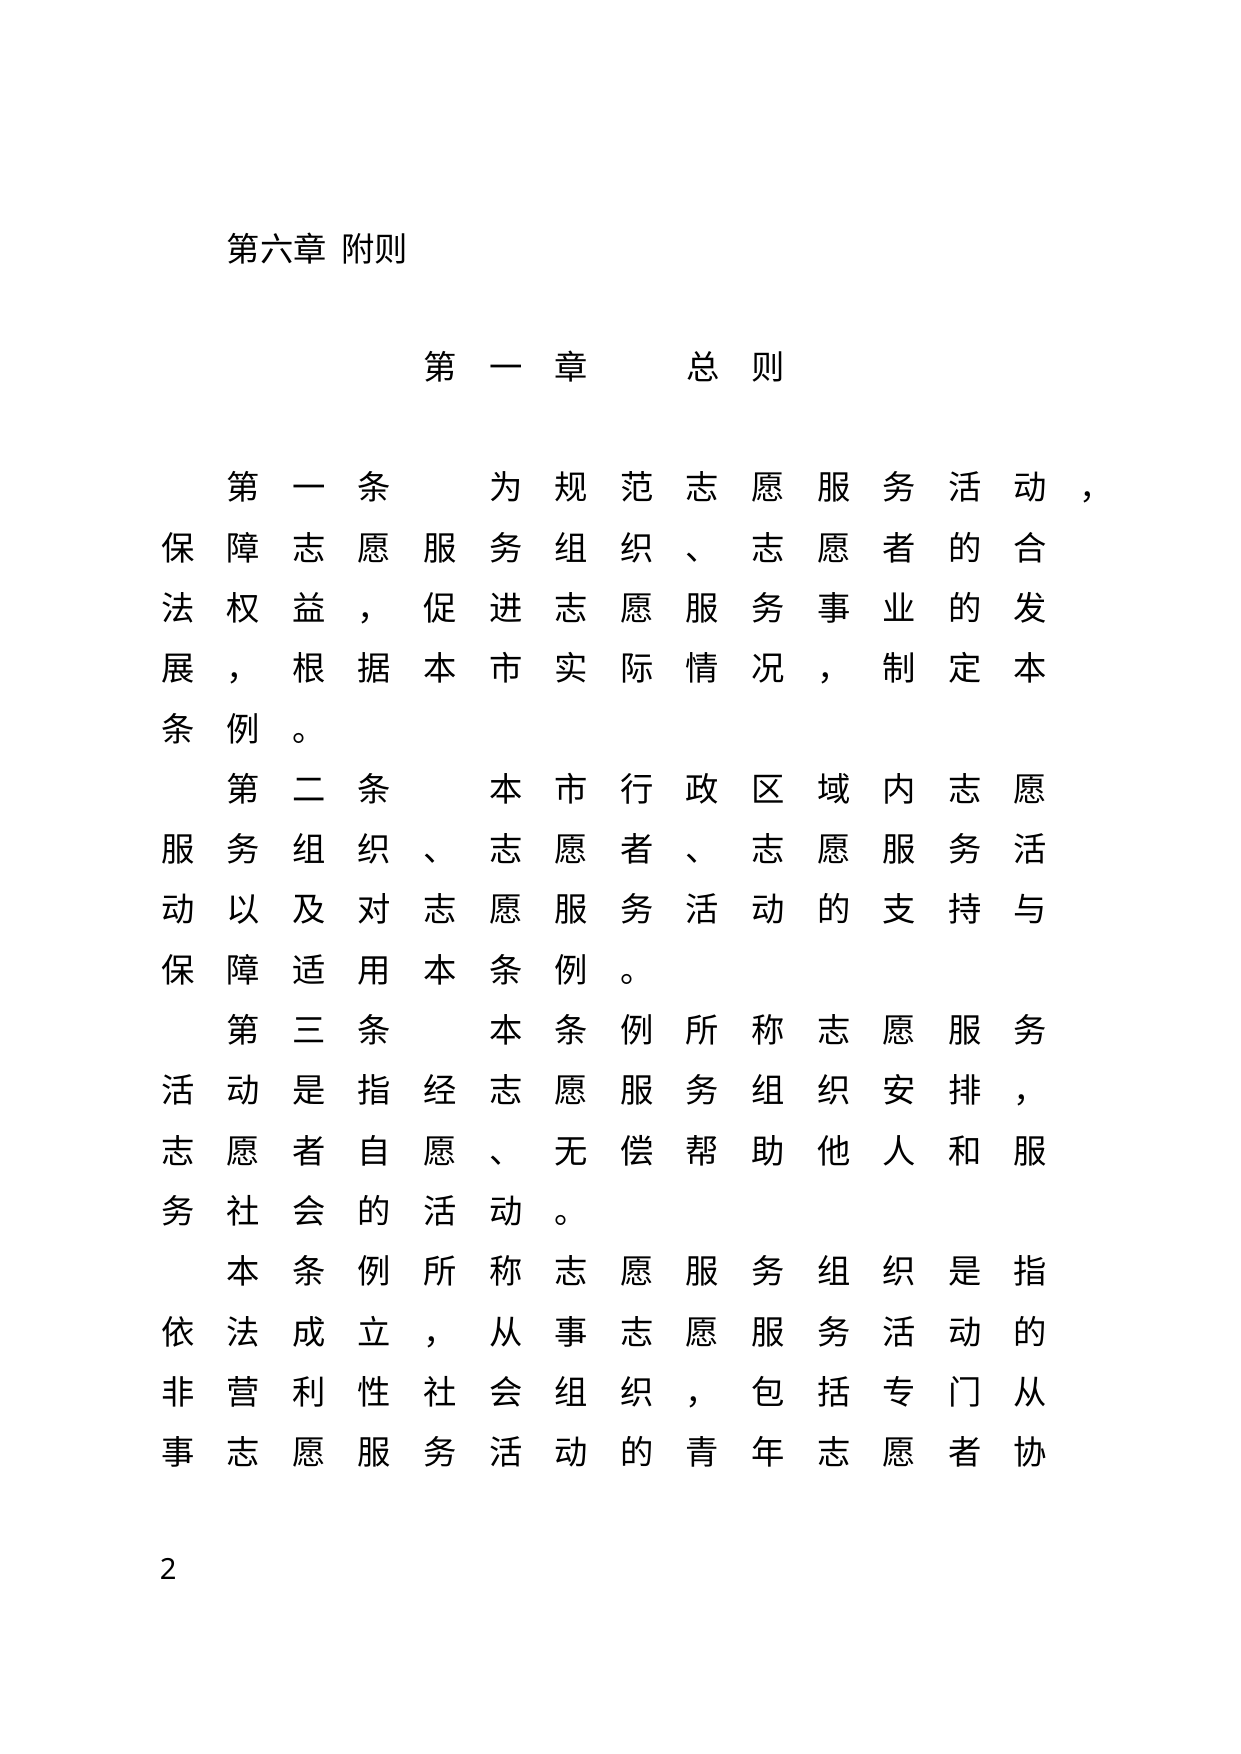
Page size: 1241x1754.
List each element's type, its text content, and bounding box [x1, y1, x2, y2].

text 第三条 本条例所称志愿服务活动是指经志愿服务组织安排，志愿者自愿、无偿帮助他人和服务社会的活动。 [161, 998, 1079, 1239]
text 第一章 总则 [161, 334, 1079, 395]
text 第二条 本市行政区域内志愿服务组织、志愿者、志愿服务活动以及对志愿服务活动的支持与保障适用本条例。 [161, 757, 1079, 998]
text 第六章 附则 [161, 213, 1079, 274]
text 第一条 为规范志愿服务活动，保障志愿服务组织、志愿者的合法权益，促进志愿服务事业的发展，根据本市实际情况，制定本条例。 [161, 455, 1079, 757]
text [161, 1239, 1079, 1480]
